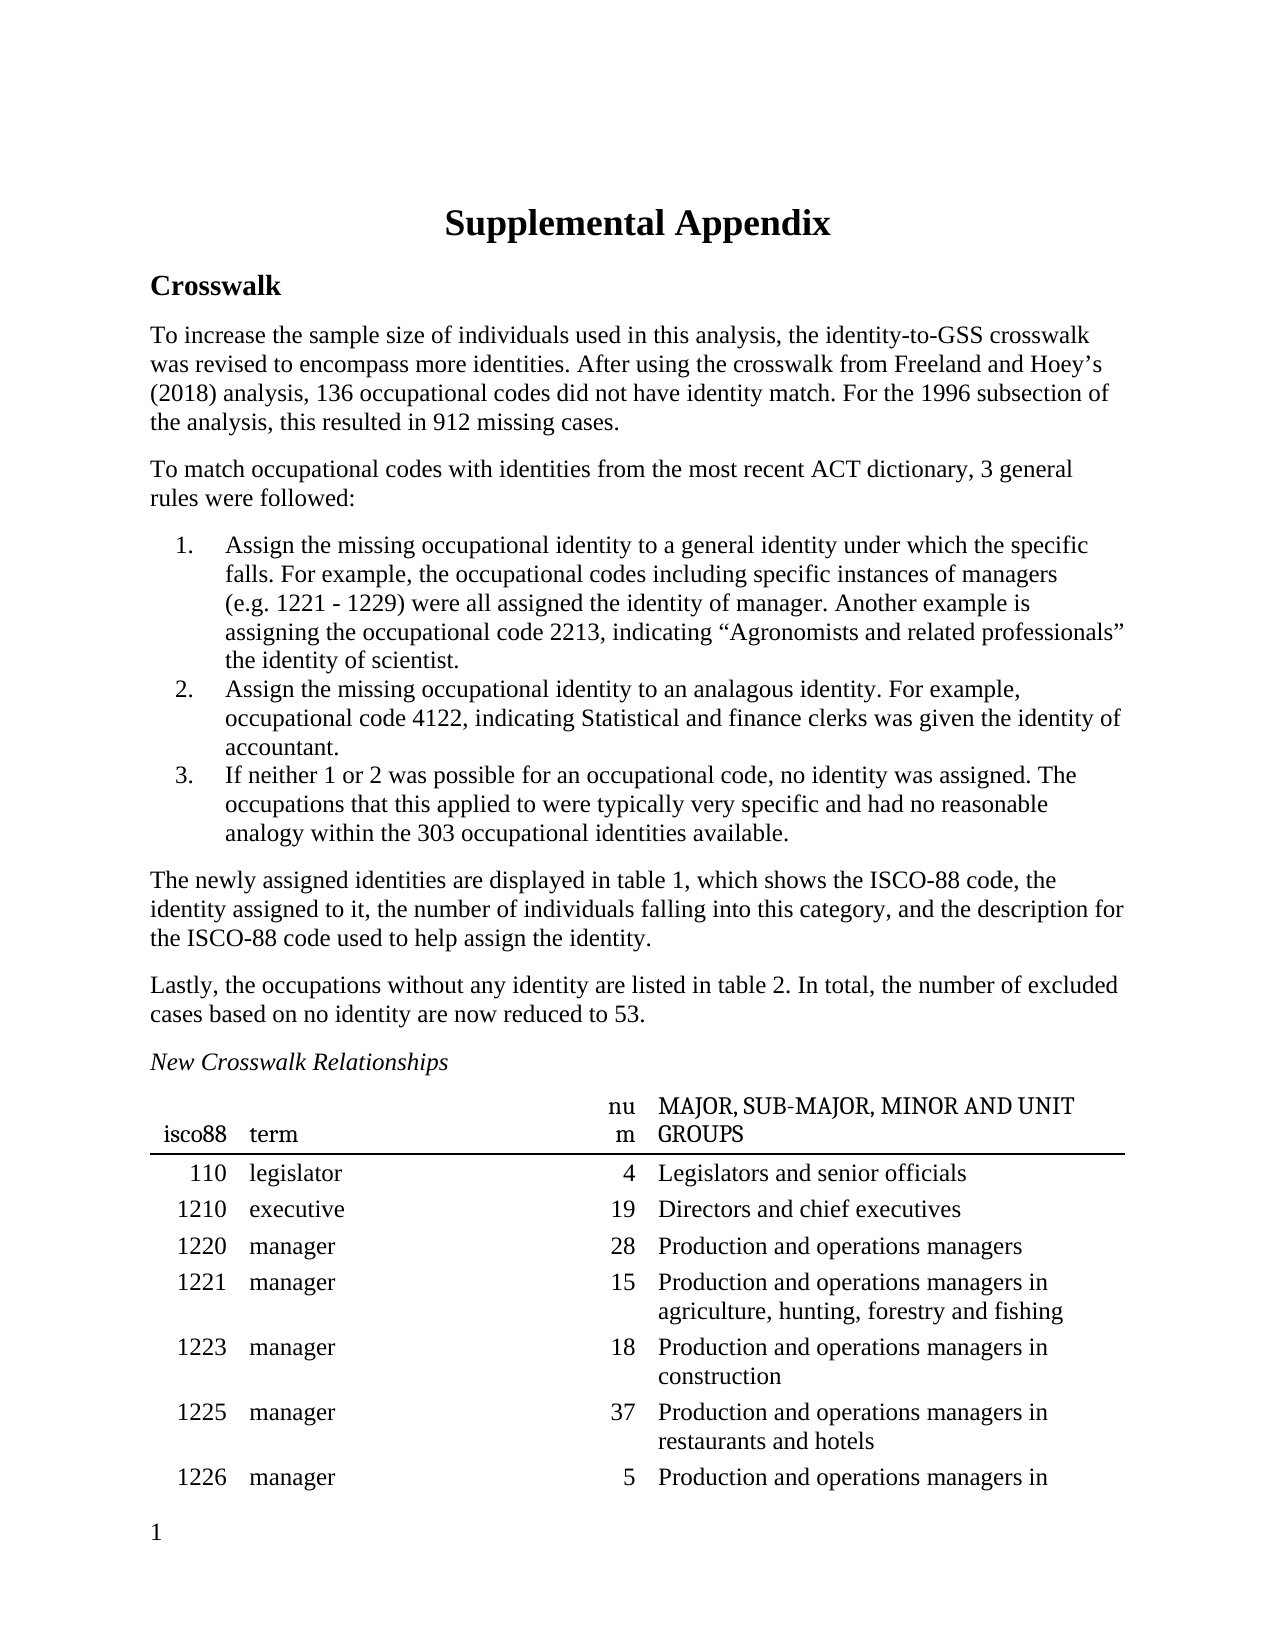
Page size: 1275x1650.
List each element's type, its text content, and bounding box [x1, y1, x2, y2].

table_cell Directors and chief executives [647, 1191, 1125, 1227]
table_cell 1226 [150, 1458, 238, 1494]
table_cell 5 [580, 1458, 647, 1494]
table_cell Production and operations managers in construction [647, 1328, 1125, 1393]
table_cell manager [238, 1393, 579, 1458]
table_header num [580, 1088, 647, 1153]
subtitle Crosswalk [150, 268, 1125, 302]
text To increase the sample size of individuals used in this analysis, the identity-to-GSS crosswalk was revised to encompass more identities. After using the crosswalk from Freeland and Hoey’s (2018) analysis, 136 occupational codes did not have identity match. For the 1996 subsection of the analysis, this resulted in 912 missing cases. [150, 320, 1125, 435]
list Assign the missing occupational identity to an analagous identity. For example, occupational code 4122, indicating Statistical and finance clerks was given the identity of accountant. [175, 674, 1125, 760]
table_cell 1210 [150, 1191, 238, 1227]
table_cell 37 [580, 1393, 647, 1458]
table_cell 110 [150, 1155, 238, 1191]
table_cell manager [238, 1458, 579, 1494]
table_cell legislator [238, 1155, 579, 1191]
text To match occupational codes with identities from the most recent ACT dictionary, 3 general rules were followed: [150, 454, 1125, 512]
table_cell executive [238, 1191, 579, 1227]
table_cell 1220 [150, 1227, 238, 1263]
table_cell 15 [580, 1263, 647, 1328]
table_cell 1225 [150, 1393, 238, 1458]
table_cell 4 [580, 1155, 647, 1191]
list Assign the missing occupational identity to a general identity under which the specific falls. For example, the occupational codes including specific instances of managers (e.g. 1221 - 1229) were all assigned the identity of manager. Another example is assigning the occupational code 2213, indicating “Agronomists and related professionals” the identity of scientist. [175, 530, 1125, 674]
table_cell 1223 [150, 1328, 238, 1393]
table_cell Legislators and senior officials [647, 1155, 1125, 1191]
table_cell Production and operations managers [647, 1227, 1125, 1263]
table_cell Production and operations managers in agriculture, hunting, forestry and fishing [647, 1263, 1125, 1328]
table_cell manager [238, 1328, 579, 1393]
table_cell manager [238, 1227, 579, 1263]
list If neither 1 or 2 was possible for an occupational code, no identity was assigned. The occupations that this applied to were typically very specific and had no reasonable analogy within the 303 occupational identities available. [175, 760, 1125, 847]
table_header MAJOR, SUB-MAJOR, MINOR AND UNIT GROUPS [647, 1088, 1125, 1153]
table_cell manager [238, 1263, 579, 1328]
table_cell Production and operations managers in restaurants and hotels [647, 1393, 1125, 1458]
table_header isco88 [150, 1088, 238, 1153]
table_cell 1221 [150, 1263, 238, 1328]
table_cell 18 [580, 1328, 647, 1393]
text The newly assigned identities are displayed in table 1, which shows the ISCO-88 code, the identity assigned to it, the number of individuals falling into this category, and the description for the ISCO-88 code used to help assign the identity. [150, 865, 1125, 952]
text New Crosswalk Relationships [150, 1047, 1125, 1075]
title Supplemental Appendix [150, 200, 1125, 243]
table_cell 19 [580, 1191, 647, 1227]
text Lastly, the occupations without any identity are listed in table 2. In total, the number of excluded cases based on no identity are now reduced to 53. [150, 970, 1125, 1028]
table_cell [647, 1458, 1125, 1494]
table_header term [238, 1088, 579, 1153]
table_cell 28 [580, 1227, 647, 1263]
